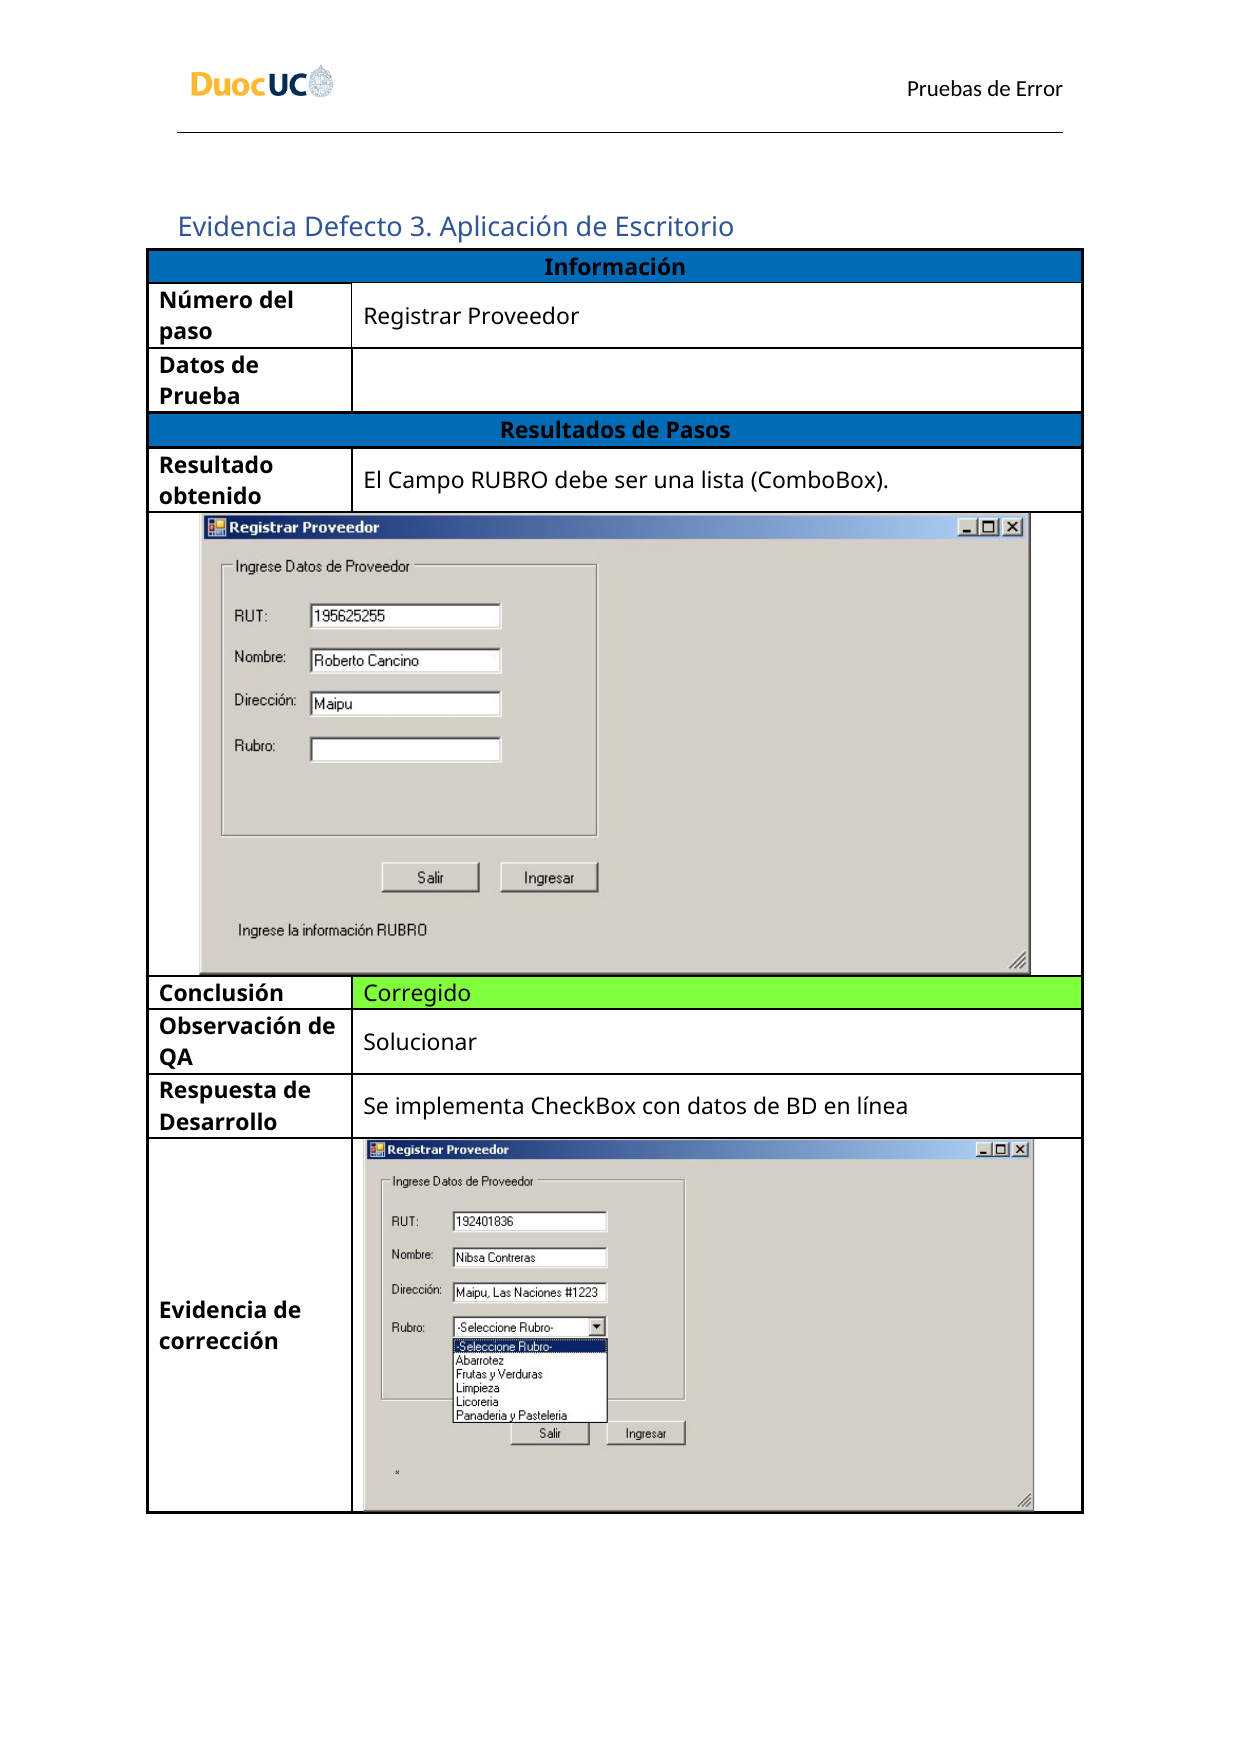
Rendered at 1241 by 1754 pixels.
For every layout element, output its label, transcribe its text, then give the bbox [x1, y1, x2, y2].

table_cell Conclusión [149, 977, 351, 1008]
table_cell Resultado obtenido [149, 449, 351, 511]
table_cell Respuesta de Desarrollo [149, 1075, 351, 1137]
table_cell [353, 1139, 363, 1511]
picture [363, 1139, 1035, 1512]
table_cell [149, 513, 199, 974]
table_cell [1035, 1139, 1081, 1511]
table_cell Número del paso [149, 284, 351, 347]
table_cell Observación de QA [149, 1010, 351, 1072]
subtitle Evidencia Defecto 3. Aplicación de Escritorio [177, 208, 1063, 245]
picture [199, 513, 1031, 975]
table_cell [353, 349, 1081, 411]
table_cell Resultados de Pasos [149, 414, 1081, 446]
table_cell El Campo RUBRO debe ser una lista (ComboBox). [353, 449, 1081, 511]
table_cell Se implementa CheckBox con datos de BD en línea [353, 1075, 1081, 1137]
table_cell Evidencia de corrección [149, 1139, 351, 1511]
table_cell Solucionar [353, 1010, 1081, 1072]
table_cell Datos de Prueba [149, 349, 351, 411]
table_cell [1031, 513, 1081, 974]
table_cell Corregido [353, 977, 1081, 1008]
table_header Información [149, 251, 1081, 282]
picture [184, 61, 338, 100]
table_cell Registrar Proveedor [352, 283, 1081, 347]
